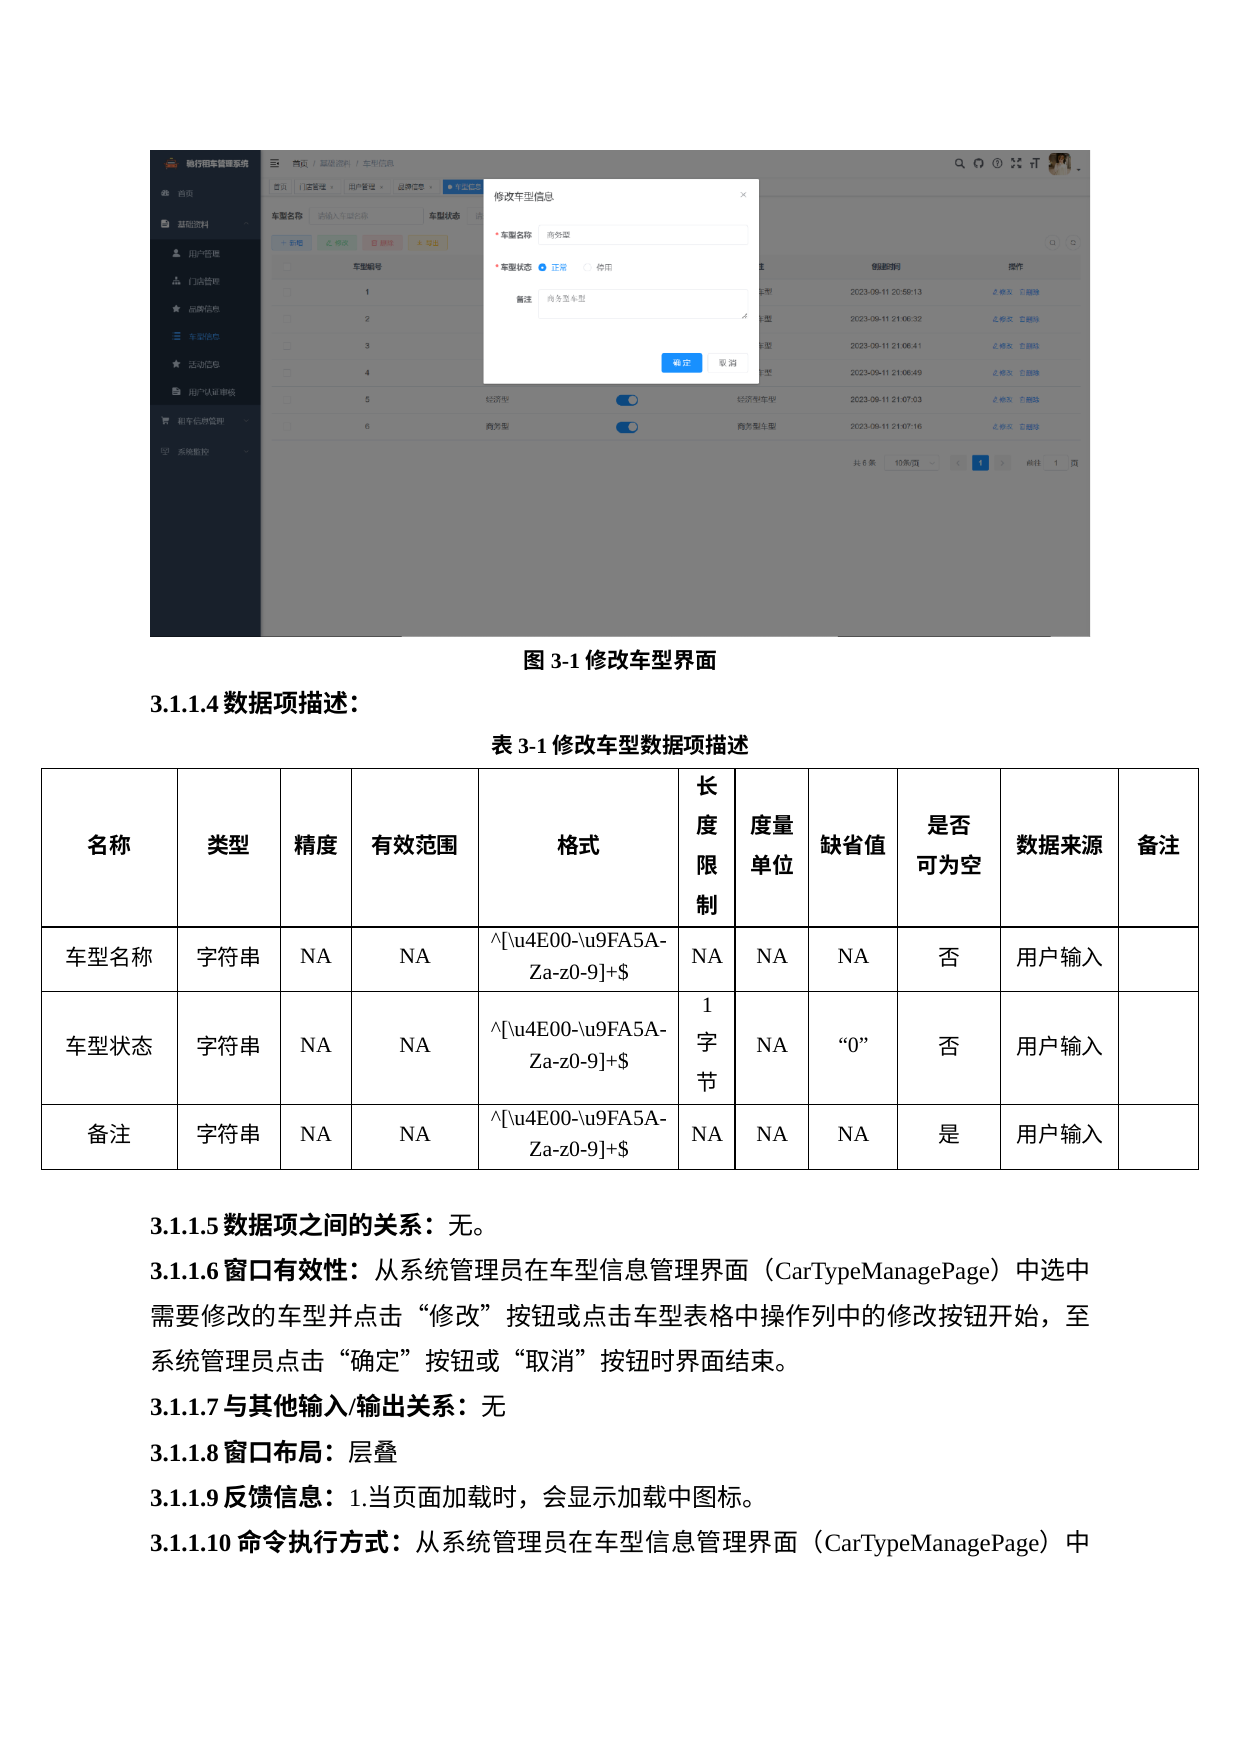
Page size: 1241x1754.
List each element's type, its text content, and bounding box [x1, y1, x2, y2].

table_cell NA [736, 928, 808, 991]
text 图 3-1 修改车型界面 [150, 643, 1090, 675]
table_header 类型 [178, 769, 280, 926]
table_cell [1119, 1105, 1198, 1168]
table_cell NA [352, 928, 478, 991]
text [150, 1523, 1090, 1559]
table_header 缺省值 [809, 769, 897, 926]
table_cell [1119, 992, 1198, 1104]
table_cell NA [679, 928, 734, 991]
table_cell 否 [898, 928, 1000, 991]
table_cell 1字节 [679, 992, 734, 1104]
table_cell 备注 [42, 1105, 177, 1168]
table_cell 是 [898, 1105, 1000, 1168]
table_cell NA [809, 1105, 897, 1168]
table_cell NA [281, 1105, 351, 1168]
text 3.1.1.4数据项描述： [150, 683, 1090, 719]
table_cell NA [809, 928, 897, 991]
text 3.1.1.6窗口有效性：从系统管理员在车型信息管理界面（CarTypeManagePage）中选中需要修改的车型并点击“修改”按钮或点击车型表格中操作列中的修改按钮开始，至系统管理员点击“确定”按钮或“取消”按钮时界面结束。 [150, 1251, 1090, 1378]
table_cell NA [679, 1105, 734, 1168]
table_header 备注 [1119, 769, 1198, 926]
table_cell 否 [898, 992, 1000, 1104]
table_cell 字符串 [178, 1105, 280, 1168]
table_cell NA [352, 992, 478, 1104]
table_header 名称 [42, 769, 177, 926]
table_cell 用户输入 [1001, 928, 1118, 991]
table_cell NA [736, 992, 808, 1104]
text 3.1.1.5数据项之间的关系：无。 [150, 1206, 1090, 1242]
table_cell NA [352, 1105, 478, 1168]
table_header 数据来源 [1001, 769, 1118, 926]
table_cell NA [736, 1105, 808, 1168]
table_cell 字符串 [178, 992, 280, 1104]
table_header 长度限制 [679, 769, 734, 926]
table_header 精度 [281, 769, 351, 926]
table_cell [1119, 928, 1198, 991]
table_cell NA [281, 992, 351, 1104]
table_cell ^[\u4E00-\u9FA5A-Za-z0-9]+$ [479, 1105, 678, 1168]
table_cell NA [281, 928, 351, 991]
table_header 度量单位 [736, 769, 808, 926]
text 3.1.1.9反馈信息：1.当页面加载时，会显示加载中图标。 [150, 1477, 1090, 1514]
table_cell 用户输入 [1001, 992, 1118, 1104]
text 3.1.1.8窗口布局：层叠 [150, 1432, 1090, 1468]
table_cell “0” [809, 992, 897, 1104]
picture [150, 150, 1091, 637]
table_cell ^[\u4E00-\u9FA5A-Za-z0-9]+$ [479, 928, 678, 991]
table_header 有效范围 [352, 769, 478, 926]
table_cell 用户输入 [1001, 1105, 1118, 1168]
table_header 格式 [479, 769, 678, 926]
text 3.1.1.7与其他输入/输出关系：无 [150, 1387, 1090, 1423]
text 表 3-1 修改车型数据项描述 [150, 728, 1090, 760]
table_cell 车型名称 [42, 928, 177, 991]
table_cell 字符串 [178, 928, 280, 991]
table_cell ^[\u4E00-\u9FA5A-Za-z0-9]+$ [479, 992, 678, 1104]
table_header 是否 可为空 [898, 769, 1000, 926]
table_cell 车型状态 [42, 992, 177, 1104]
